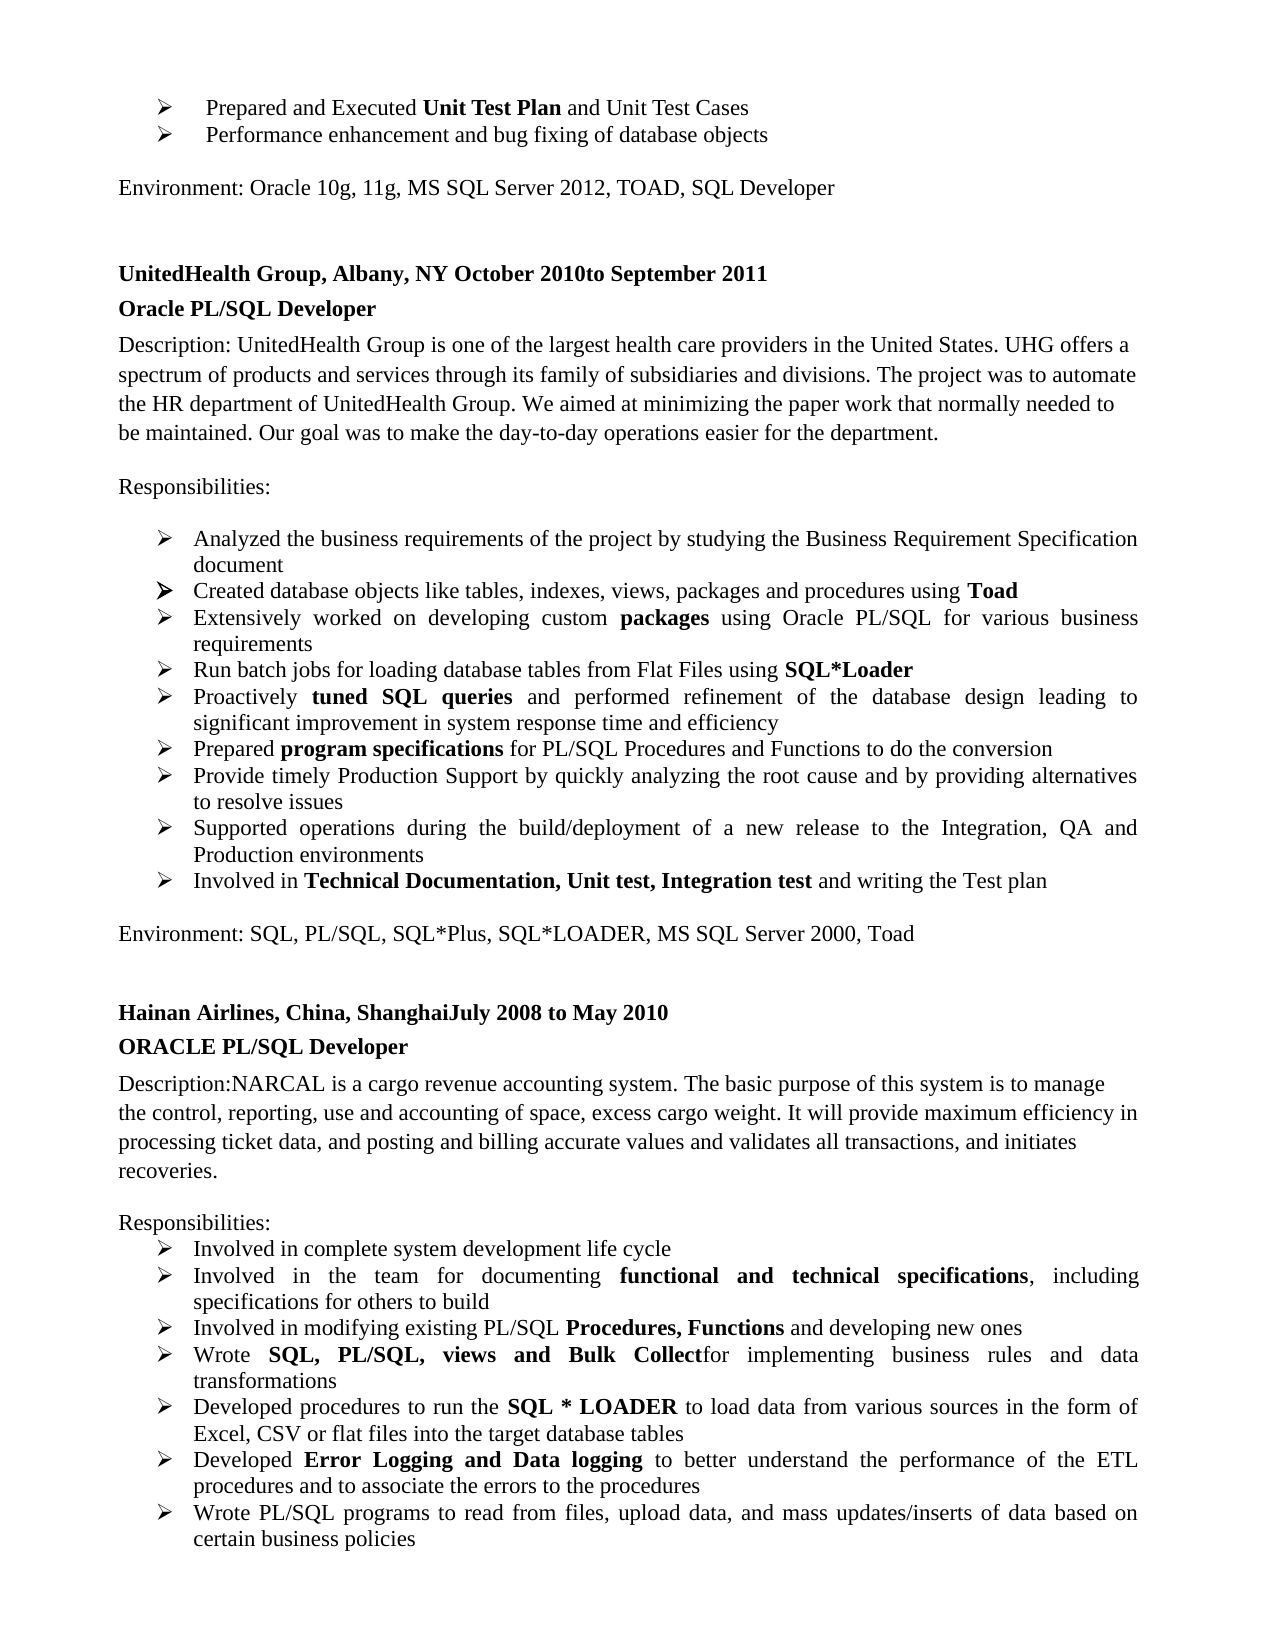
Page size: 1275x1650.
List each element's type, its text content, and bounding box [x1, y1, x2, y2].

list Provide timely Production Support by quickly analyzing the root cause and by providing alternatives to resolve issues [156, 762, 1139, 814]
text Responsibilities: [118, 1209, 1139, 1235]
text Environment: SQL, PL/SQL, SQL*Plus, SQL*LOADER, MS SQL Server 2000, Toad [118, 920, 1139, 946]
list Run batch jobs for loading database tables from Flat Files using SQL*Loader [156, 656, 1139, 683]
text ORACLE PL/SQL Developer [118, 1033, 1139, 1059]
text Responsibilities: [118, 470, 1139, 499]
list Performance enhancement and bug fixing of database objects [156, 121, 1139, 147]
text Description:NARCAL is a cargo revenue accounting system. The basic purpose of this system is to manage the control, reporting, use and accounting of space, excess cargo weight. It will provide maximum efficiency in processing ticket data, and posting and billing accurate values and validates all transactions, and initiates recoveries. [118, 1067, 1139, 1184]
list Prepared and Executed Unit Test Plan and Unit Test Cases [156, 94, 1139, 121]
list Developed procedures to run the SQL * LOADER to load data from various sources in the form of Excel, CSV or flat files into the target database tables [156, 1393, 1139, 1446]
text Hainan Airlines, China, ShanghaiJuly 2008 to May 2010 [118, 999, 1139, 1025]
text UnitedHealth Group, Albany, NY October 2010to September 2011 [118, 260, 1139, 287]
text Description: UnitedHealth Group is one of the largest health care providers in the United States. UHG offers a spectrum of products and services through its family of subsidiaries and divisions. The project was to automate the HR department of UnitedHealth Group. We aimed at minimizing the paper work that normally needed to be maintained. Our goal was to make the day-to-day operations easier for the department. [118, 329, 1139, 445]
list Involved in Technical Documentation, Unit test, Integration test and writing the Test plan [156, 867, 1139, 893]
list Developed Error Logging and Data logging to better understand the performance of the ETL procedures and to associate the errors to the procedures [156, 1446, 1139, 1499]
list Supported operations during the build/deployment of a new release to the Integration, QA and Production environments [156, 814, 1139, 867]
list Involved in the team for documenting functional and technical specifications, including specifications for others to build [156, 1262, 1139, 1314]
list Wrote PL/SQL programs to read from files, upload data, and mass updates/inserts of data based on certain business policies [156, 1499, 1139, 1552]
list Created database objects like tables, indexes, views, packages and procedures using Toad [156, 577, 1139, 604]
text Oracle PL/SQL Developer [118, 294, 1139, 321]
list Involved in complete system development life cycle [156, 1235, 1139, 1262]
list Wrote SQL, PL/SQL, views and Bulk Collectfor implementing business rules and data transformations [156, 1341, 1139, 1393]
list Analyzed the business requirements of the project by studying the Business Requirement Specification document [156, 524, 1139, 577]
list Extensively worked on developing custom packages using Oracle PL/SQL for various business requirements [156, 604, 1139, 656]
list Involved in modifying existing PL/SQL Procedures, Functions and developing new ones [156, 1314, 1139, 1341]
list Prepared program specifications for PL/SQL Procedures and Functions to do the conversion [156, 735, 1139, 762]
text Environment: Oracle 10g, 11g, MS SQL Server 2012, TOAD, SQL Developer [118, 173, 1139, 200]
list Proactively tuned SQL queries and performed refinement of the database design leading to significant improvement in system response time and efficiency [156, 683, 1139, 735]
